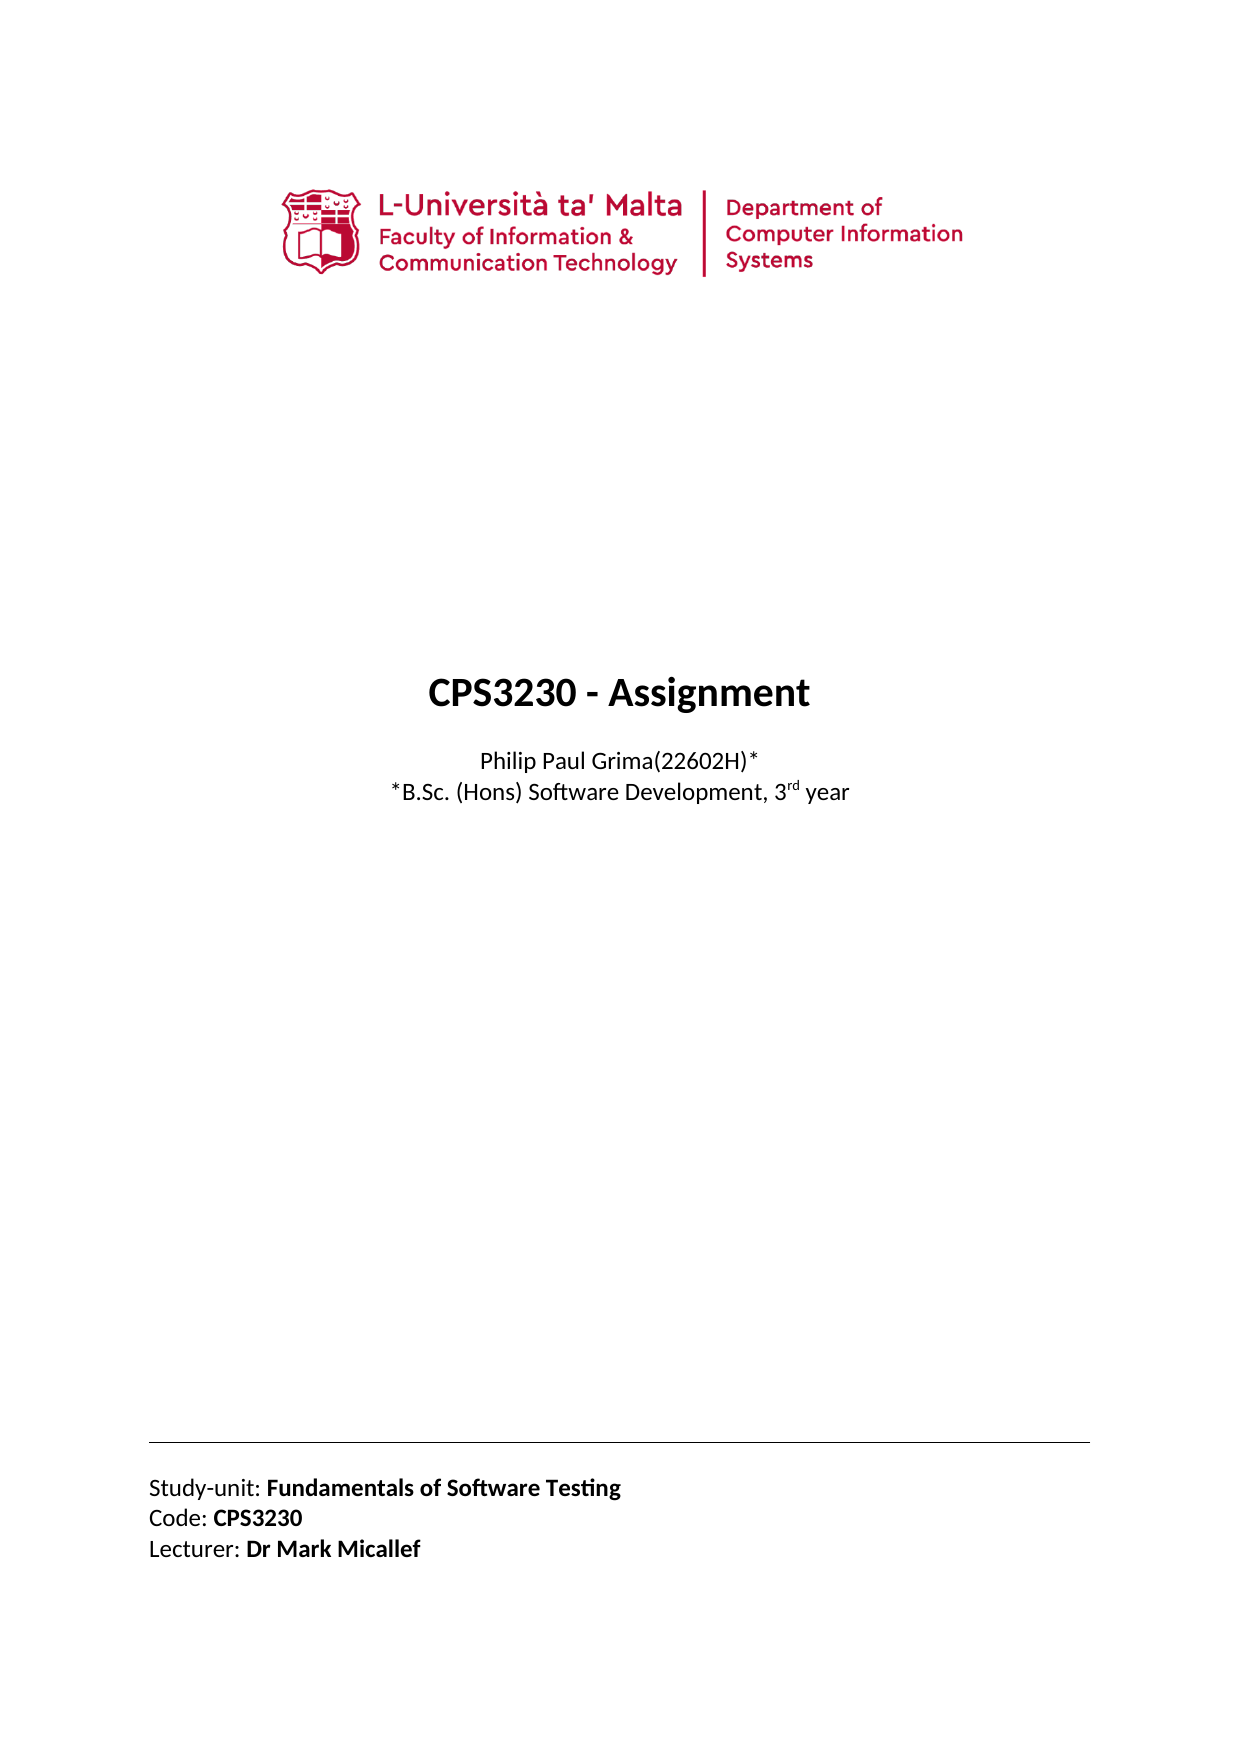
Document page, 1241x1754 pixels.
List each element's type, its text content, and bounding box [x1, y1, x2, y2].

text Study-unit: Fundamentals of Software Testing [149, 1472, 1090, 1502]
picture [273, 180, 968, 281]
text CPS3230 - Assignment [149, 666, 1090, 717]
text *B.Sc. (Hons) Software Development, 3rd year [149, 776, 1090, 806]
text Philip Paul Grima(22602H)* [149, 745, 1090, 776]
text Code: CPS3230 [149, 1502, 1090, 1533]
text Lecturer: Dr Mark Micallef [149, 1533, 1090, 1563]
